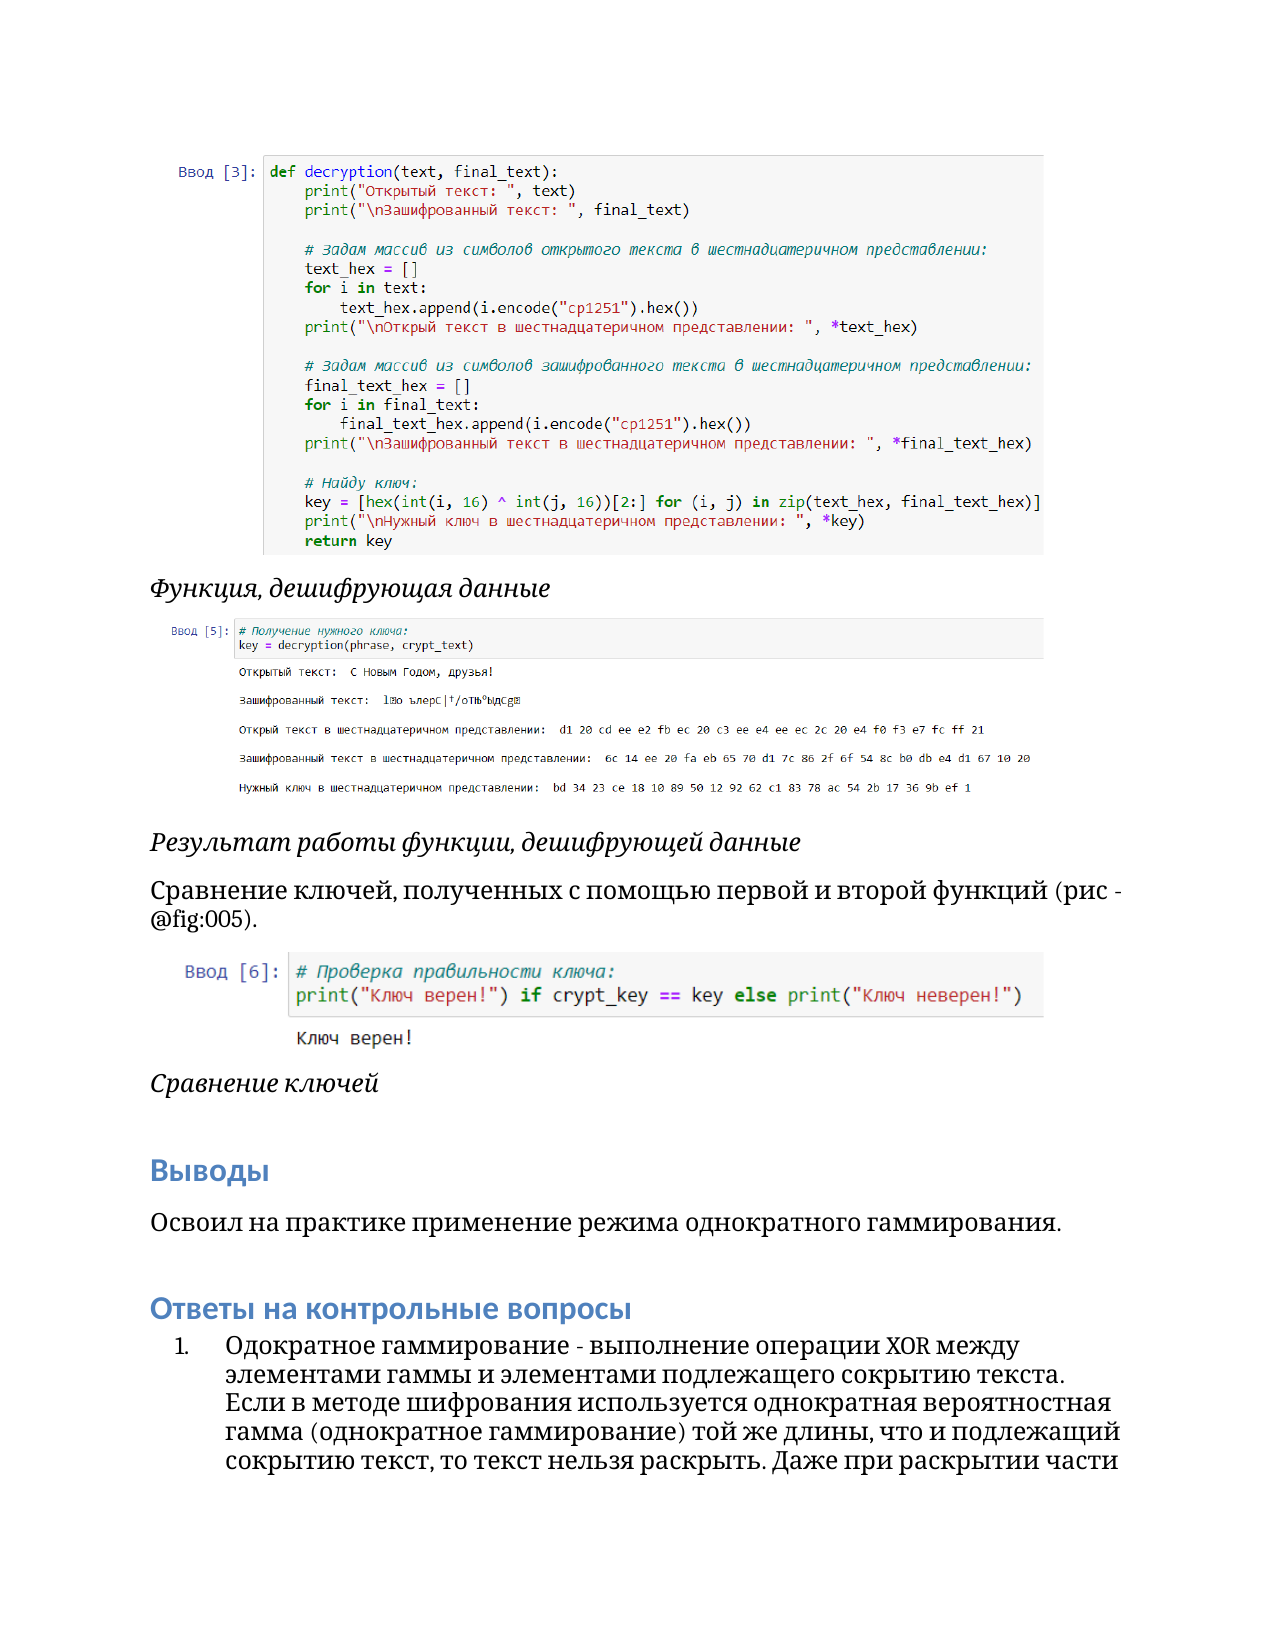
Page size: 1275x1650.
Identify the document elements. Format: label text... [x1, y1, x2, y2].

picture [168, 150, 1044, 555]
text Освоил на практике применение режима однократного гаммирования. [150, 1208, 1125, 1237]
picture [168, 616, 1044, 809]
text Результат работы функции, дешифрующей данные [150, 829, 1125, 858]
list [175, 1332, 1125, 1476]
subtitle Выводы [150, 1149, 1125, 1190]
picture [168, 952, 1044, 1050]
text Сравнение ключей, полученных с помощью первой и второй функций (рис - @fig:005). [150, 877, 1125, 934]
subtitle Ответы на контрольные вопросы [150, 1287, 1125, 1328]
text Функция, дешифрующая данные [150, 575, 1125, 604]
text Сравнение ключей [150, 1070, 1125, 1099]
